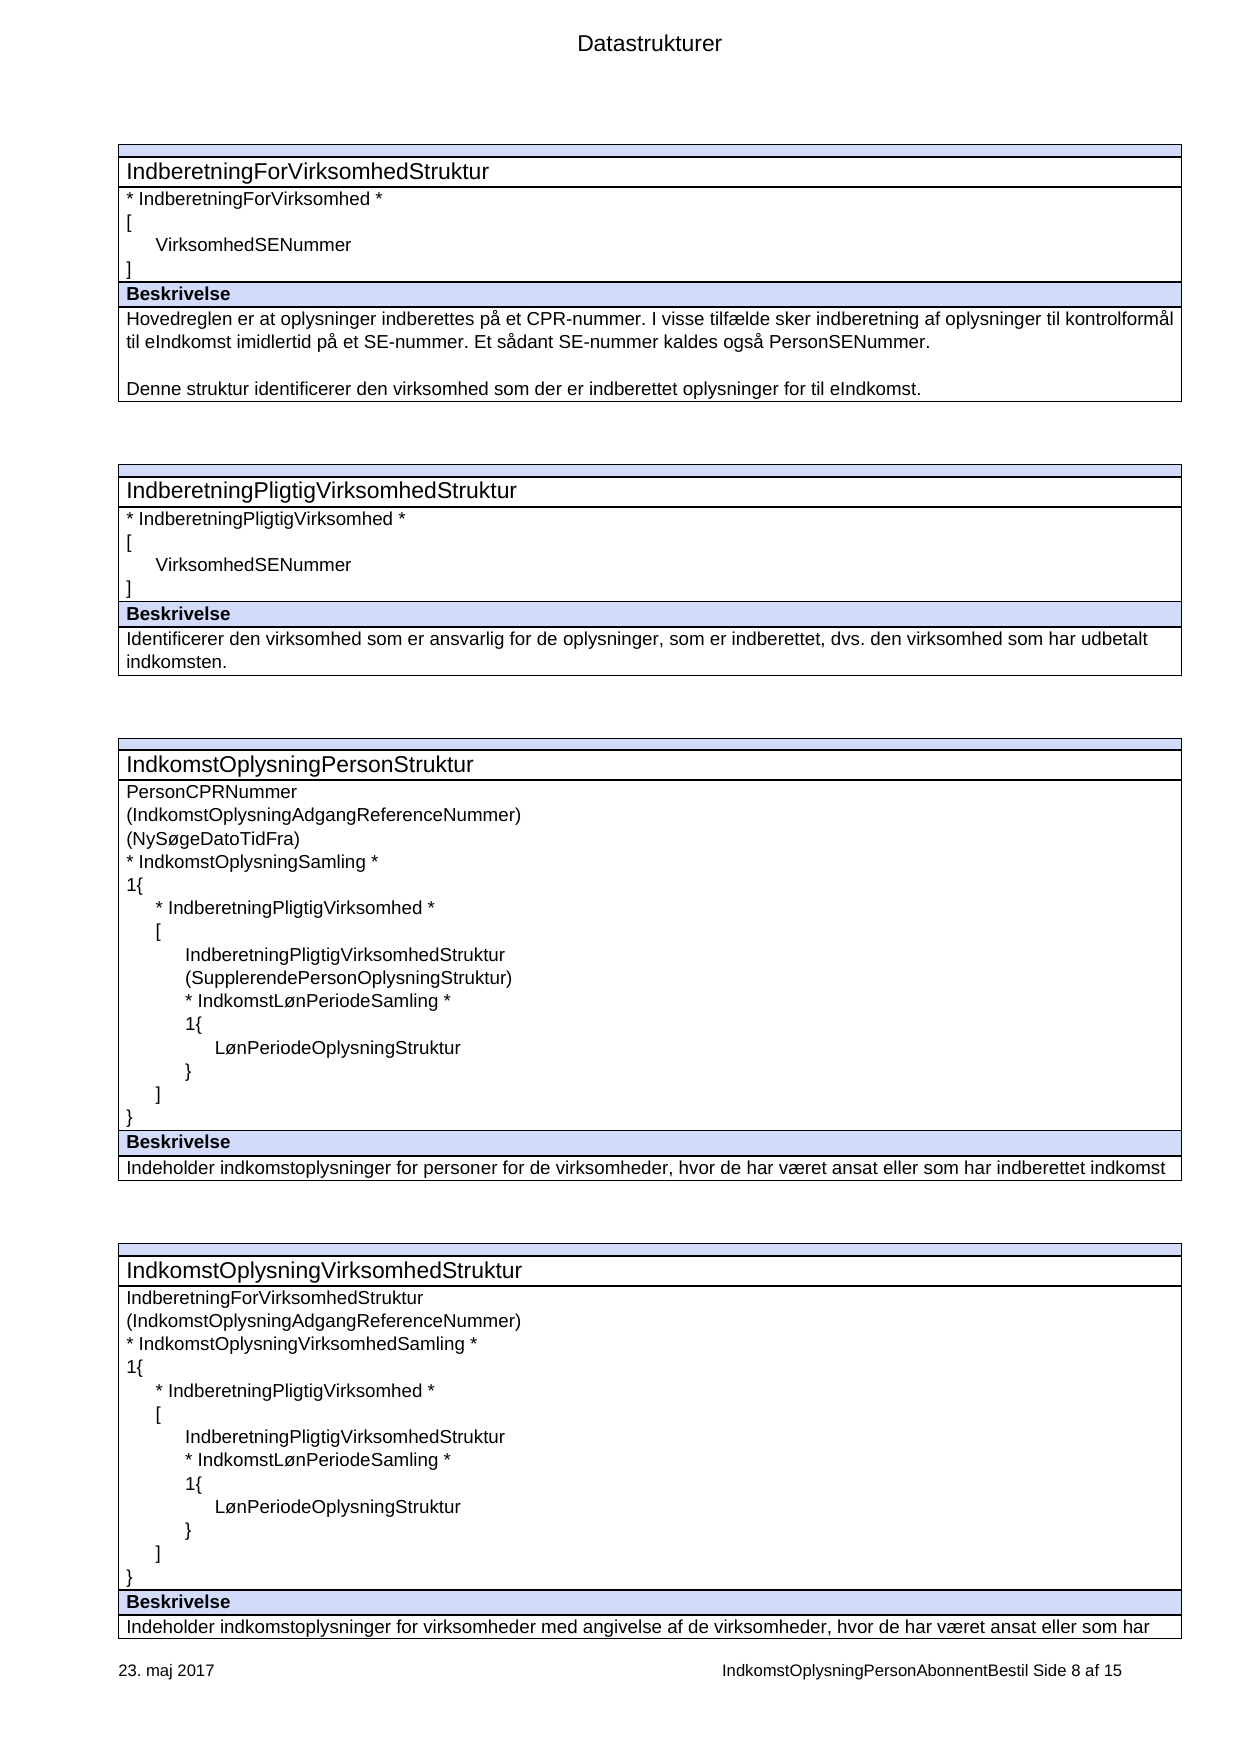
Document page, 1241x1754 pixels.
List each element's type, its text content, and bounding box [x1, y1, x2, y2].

table_cell * IndberetningPligtigVirksomhed * [ VirksomhedSENummer ] [119, 508, 1181, 601]
table_cell IndkomstOplysningPersonStruktur [119, 751, 1181, 779]
table_cell PersonCPRNummer (IndkomstOplysningAdgangReferenceNummer) (NySøgeDatoTidFra) * IndkomstOplysningSamling * 1{ * IndberetningPligtigVirksomhed * [ IndberetningPligtigVirksomhedStruktur (SupplerendePersonOplysningStruktur) * IndkomstLønPeriodeSamling * 1{ LønPeriodeOplysningStruktur } ] } [119, 781, 1181, 1130]
table_cell Beskrivelse [119, 283, 1181, 306]
table_cell IndberetningForVirksomhedStruktur (IndkomstOplysningAdgangReferenceNummer) * IndkomstOplysningVirksomhedSamling * 1{ * IndberetningPligtigVirksomhed * [ IndberetningPligtigVirksomhedStruktur * IndkomstLønPeriodeSamling * 1{ LønPeriodeOplysningStruktur } ] } [119, 1287, 1181, 1589]
table_header [119, 1244, 1181, 1255]
table_cell Beskrivelse [119, 1131, 1181, 1155]
table_cell IndberetningPligtigVirksomhedStruktur [119, 478, 1181, 506]
table_cell Beskrivelse [119, 1591, 1181, 1614]
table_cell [119, 1616, 1181, 1637]
table_cell IndkomstOplysningVirksomhedStruktur [119, 1257, 1181, 1285]
table_header [119, 465, 1181, 476]
table_cell Identificerer den virksomhed som er ansvarlig for de oplysninger, som er indberettet, dvs. den virksomhed som har udbetalt indkomsten. [119, 628, 1181, 674]
table_cell IndberetningForVirksomhedStruktur [119, 158, 1181, 186]
table_header [119, 739, 1181, 749]
table_cell Indeholder indkomstoplysninger for personer for de virksomheder, hvor de har været ansat eller som har indberettet indkomst [119, 1157, 1181, 1180]
table_cell Hovedreglen er at oplysninger indberettes på et CPR-nummer. I visse tilfælde sker indberetning af oplysninger til kontrolformål til eIndkomst imidlertid på et SE-nummer. Et sådant SE-nummer kaldes også PersonSENummer. Denne struktur identificerer den virksomhed som der er indberettet oplysninger for til eIndkomst. [119, 308, 1181, 401]
table_cell * IndberetningForVirksomhed * [ VirksomhedSENummer ] [119, 188, 1181, 281]
table_header [119, 145, 1181, 156]
table_cell Beskrivelse [119, 602, 1181, 626]
